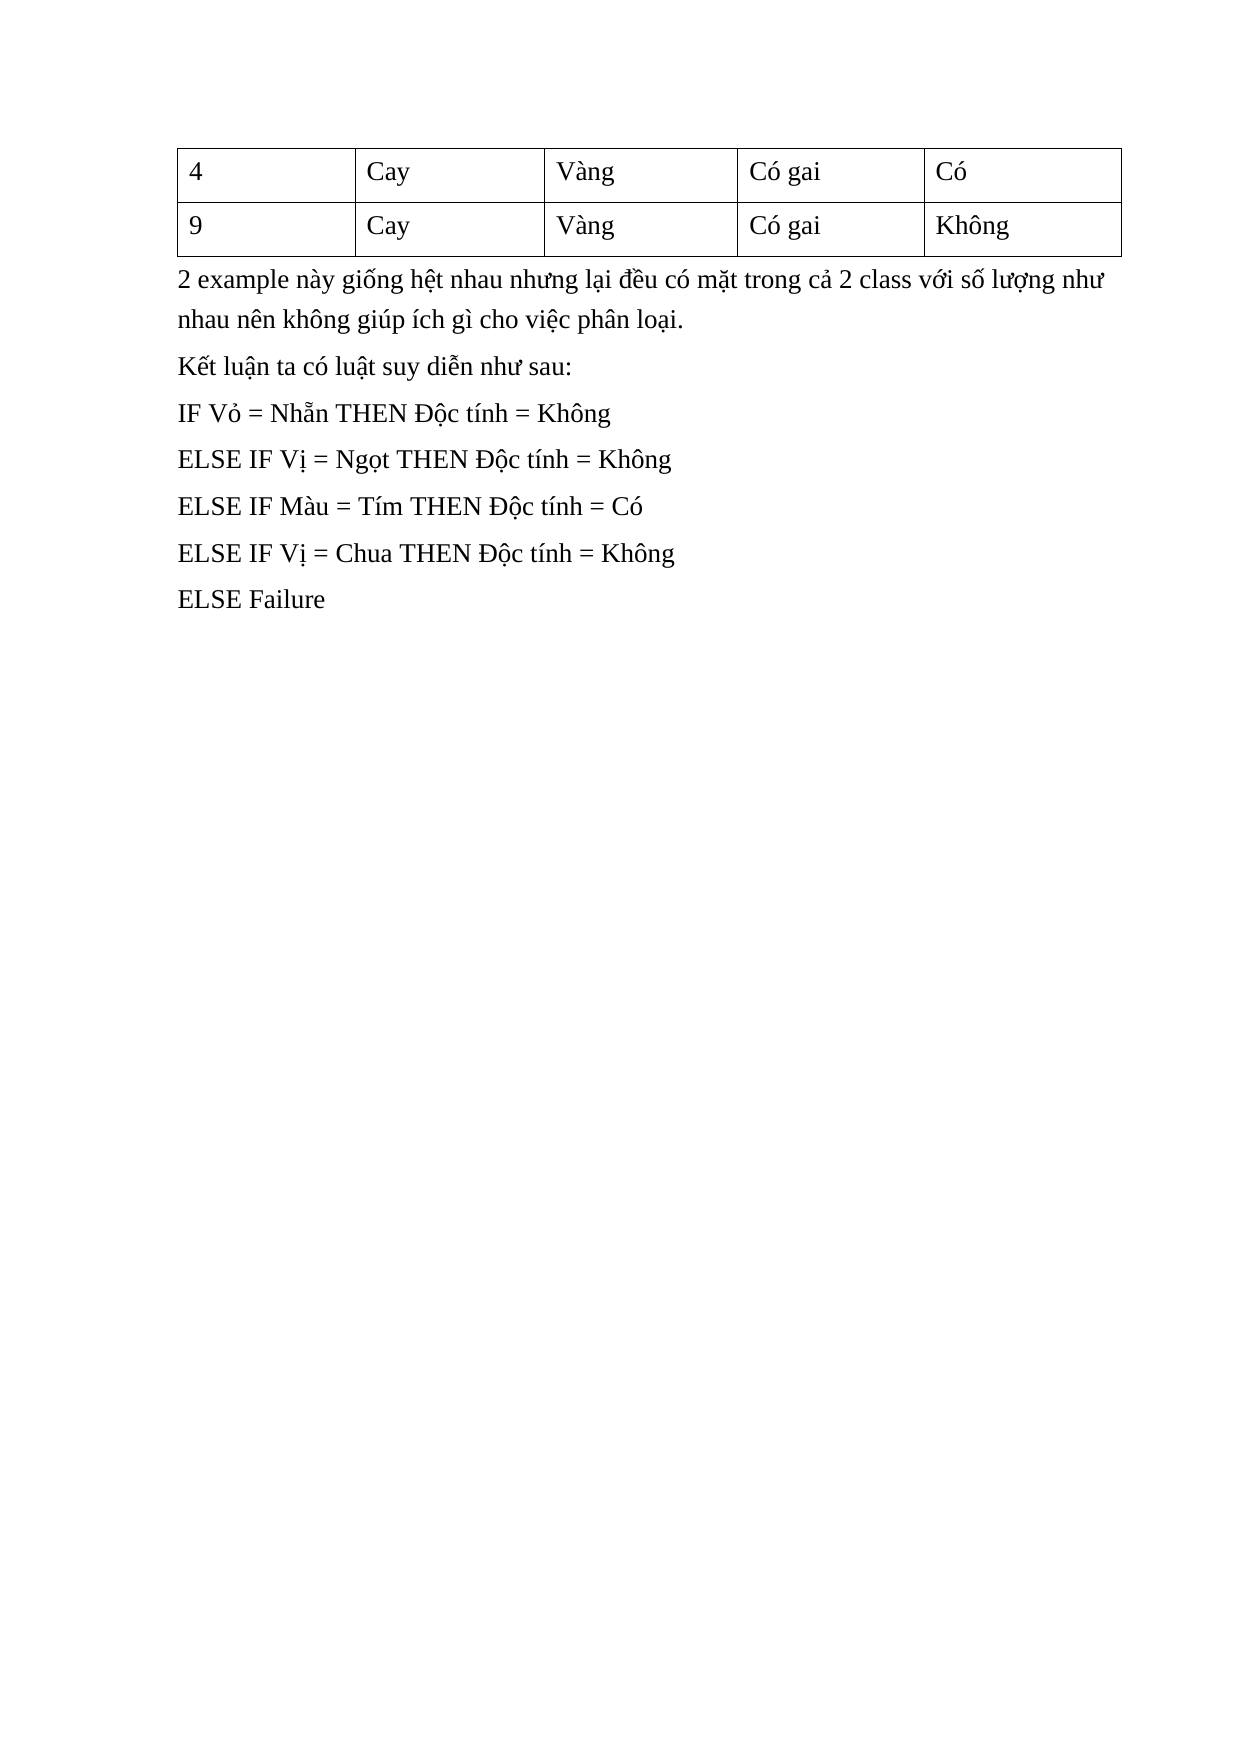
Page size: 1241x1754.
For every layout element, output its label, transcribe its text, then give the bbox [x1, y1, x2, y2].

table_cell Cay [356, 203, 544, 256]
table_cell Có gai [738, 203, 924, 256]
text 2 example này giống hệt nhau nhưng lại đều có mặt trong cả 2 class với số lượng như nhau nên không giúp ích gì cho việc phân loại. [177, 263, 1122, 334]
text ELSE IF Vị = Ngọt THEN Độc tính = Không [177, 443, 1122, 474]
table_cell Vàng [545, 149, 737, 202]
table_cell Có [925, 149, 1121, 202]
text ELSE IF Vị = Chua THEN Độc tính = Không [177, 537, 1122, 568]
text Kết luận ta có luật suy diễn như sau: [177, 350, 1122, 381]
table_cell Vàng [545, 203, 737, 256]
text ELSE IF Màu = Tím THEN Độc tính = Có [177, 490, 1122, 521]
table_cell 4 [178, 149, 355, 202]
table_cell 9 [178, 203, 355, 256]
table_cell Không [925, 203, 1121, 256]
text IF Vỏ = Nhẵn THEN Độc tính = Không [177, 397, 1122, 428]
table_cell Có gai [738, 149, 924, 202]
table_cell Cay [356, 149, 544, 202]
text ELSE Failure [177, 583, 1122, 614]
